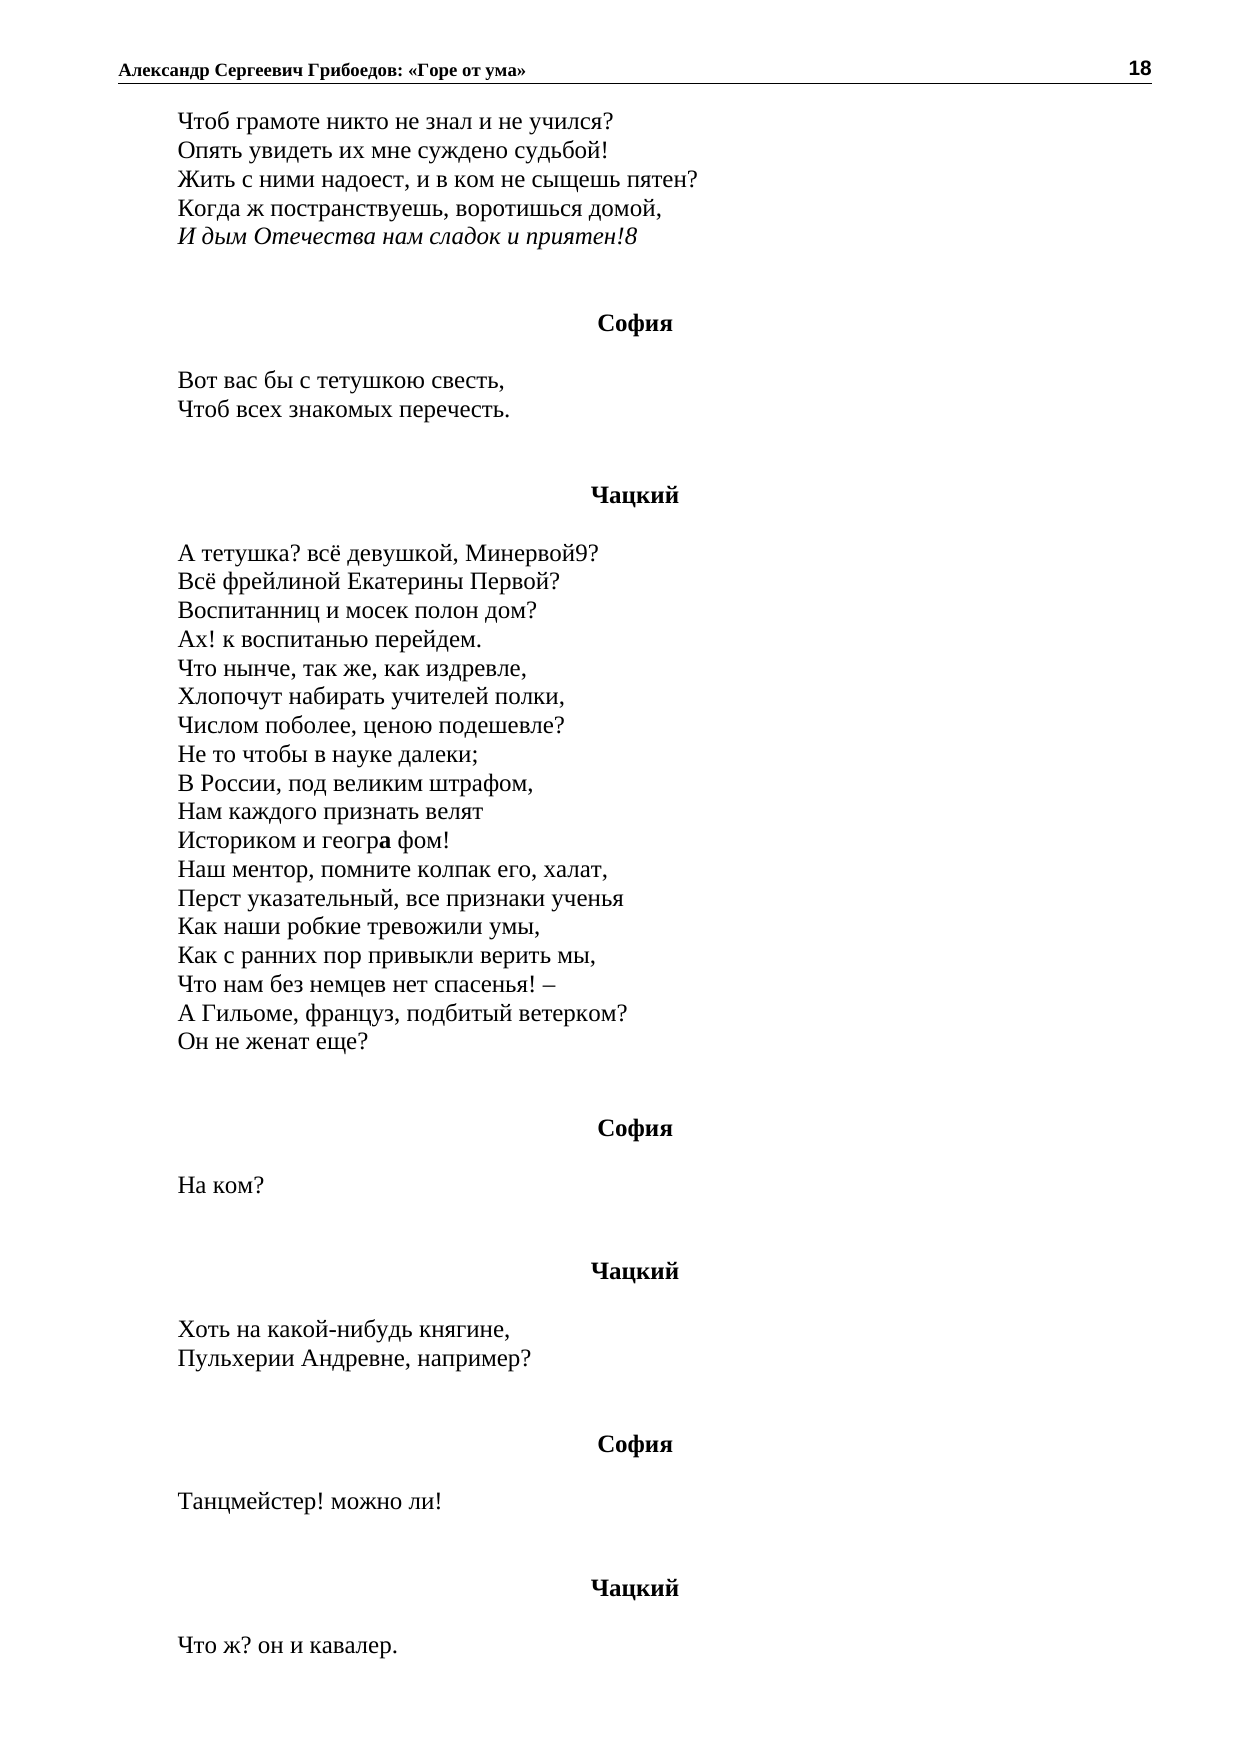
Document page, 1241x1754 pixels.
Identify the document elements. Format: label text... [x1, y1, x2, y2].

text Перст указательный, все признаки ученья [118, 883, 1152, 911]
subtitle София [118, 1429, 1152, 1458]
text Вот вас бы с тетушкою свесть, [118, 365, 1152, 394]
text Что нам без немцев нет спасенья! – [118, 969, 1152, 998]
text Воспитанниц и мосек полон дом? [118, 595, 1152, 624]
text Когда ж постранствуешь, воротишься домой, [118, 193, 1152, 221]
text Пульхерии Андревне, например? [118, 1343, 1152, 1371]
text Хлопочут набирать учителей полки, [118, 681, 1152, 710]
text Жить с ними надоест, и в ком не сыщешь пятен? [118, 164, 1152, 193]
text Ах! к воспитанью перейдем. [118, 624, 1152, 653]
subtitle Чацкий [118, 1256, 1152, 1285]
text Историком и геогра фом! [118, 825, 1152, 854]
subtitle Чацкий [118, 480, 1152, 509]
text На ком? [118, 1170, 1152, 1199]
text Чтоб всех знакомых перечесть. [118, 394, 1152, 423]
text Он не женат еще? [118, 1026, 1152, 1055]
text Как с ранних пор привыкли верить мы, [118, 940, 1152, 969]
text Как наши робкие тревожили умы, [118, 911, 1152, 940]
text И дым Отечества нам сладок и приятен!8 [118, 221, 1152, 250]
text Числом поболее, ценою подешевле? [118, 710, 1152, 739]
subtitle Чацкий [118, 1573, 1152, 1601]
subtitle София [118, 1113, 1152, 1141]
text Нам каждого признать велят [118, 796, 1152, 825]
text Что нынче, так же, как издревле, [118, 653, 1152, 681]
text Наш ментор, помните колпак его, халат, [118, 854, 1152, 883]
text Чтоб грамоте никто не знал и не учился? [118, 106, 1152, 135]
text Не то чтобы в науке далеки; [118, 739, 1152, 768]
text Танцмейстер! можно ли! [118, 1486, 1152, 1515]
text Хоть на какой-нибудь княгине, [118, 1314, 1152, 1343]
text Опять увидеть их мне суждено судьбой! [118, 135, 1152, 164]
text А тетушка? всё девушкой, Минервой9? [118, 538, 1152, 566]
text В России, под великим штрафом, [118, 768, 1152, 796]
text Всё фрейлиной Екатерины Первой? [118, 566, 1152, 595]
subtitle София [118, 308, 1152, 336]
text Что ж? он и кавалер. [118, 1630, 1152, 1659]
text А Гильоме, француз, подбитый ветерком? [118, 998, 1152, 1026]
